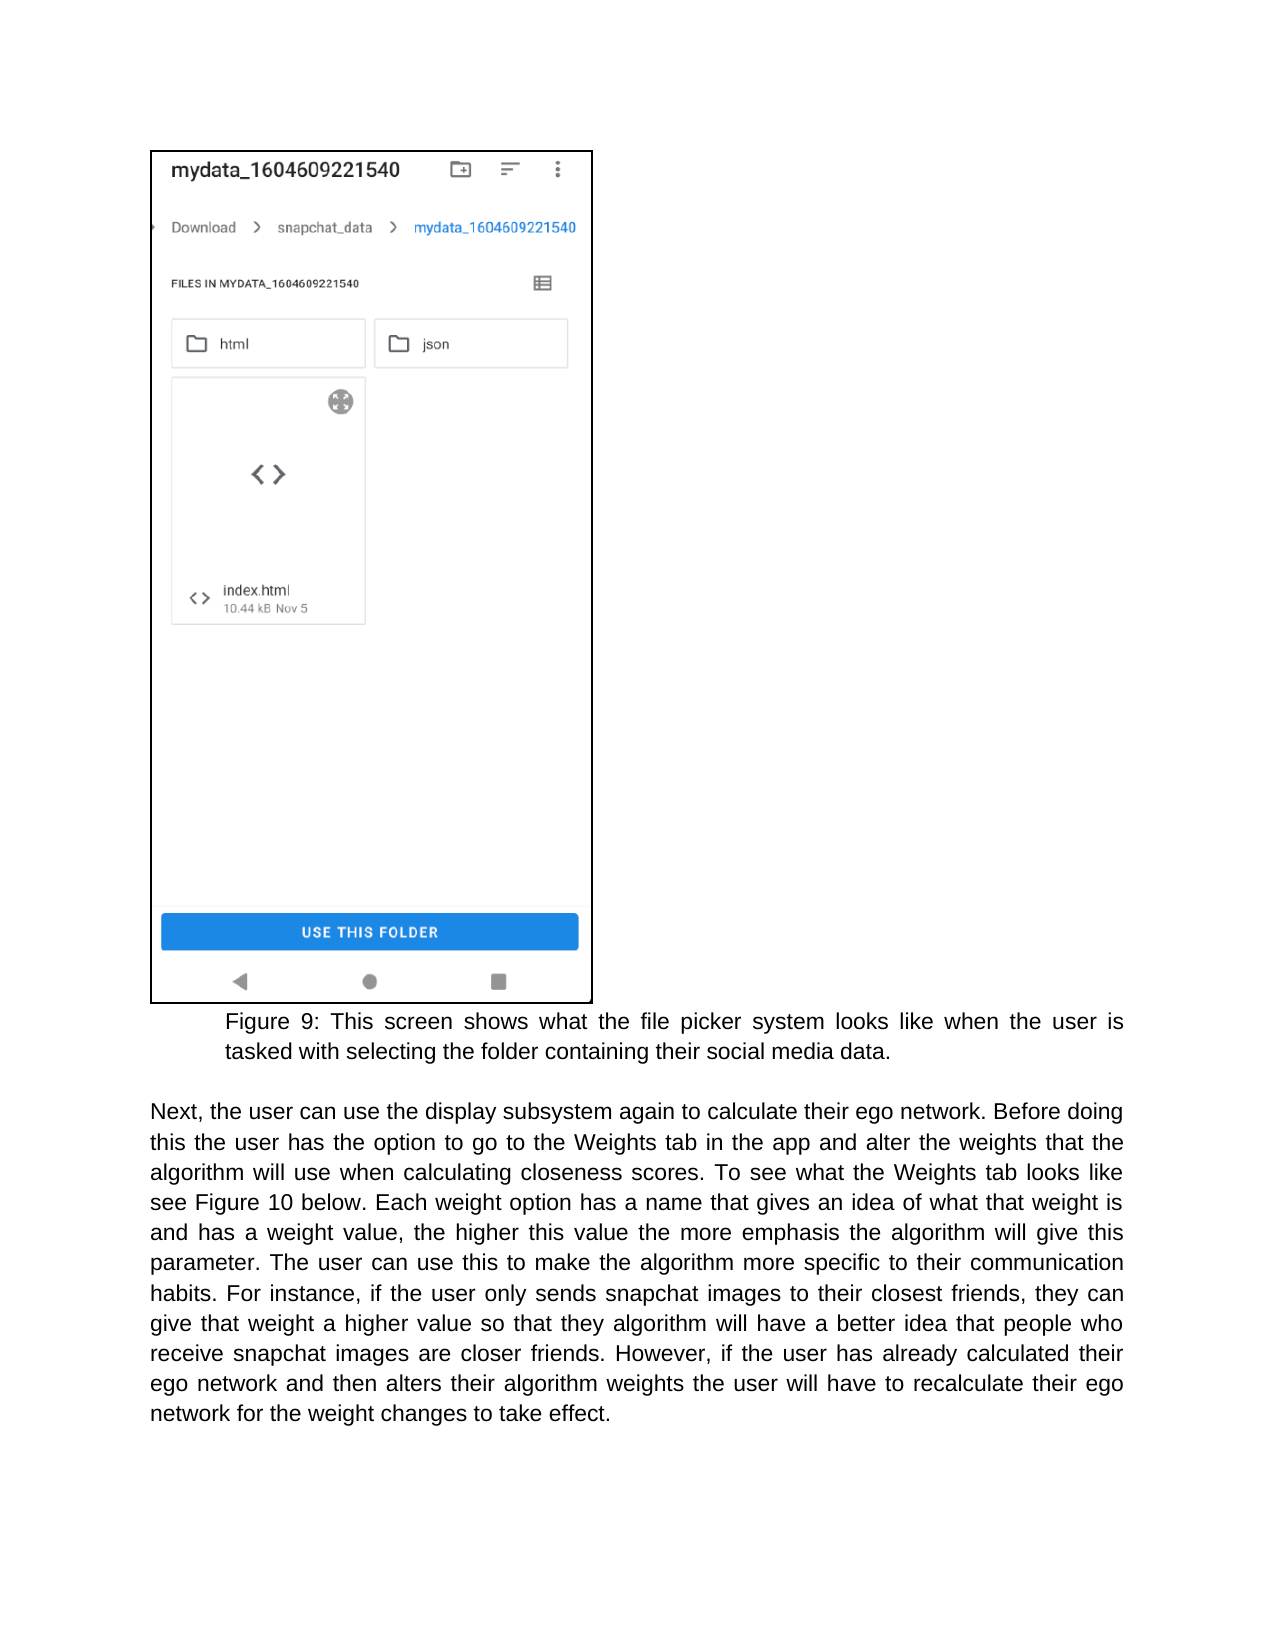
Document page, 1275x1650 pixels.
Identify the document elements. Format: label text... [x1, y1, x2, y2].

text Next, the user can use the display subsystem again to calculate their ego network. Before doing this the user has the option to go to the Weights tab in the app and alter the weights that the algorithm will use when calculating closeness scores. To see what the Weights tab looks like see Figure 10 below. Each weight option has a name that gives an idea of what that weight is and has a weight value, the higher this value the more emphasis the algorithm will give this parameter. The user can use this to make the algorithm more specific to their communication habits. For instance, if the user only sends snapchat images to their closest friends, they can give that weight a higher value so that they algorithm will have a better idea that people who receive snapchat images are closer friends. However, if the user has already calculated their ego network and then alters their algorithm weights the user will have to recalculate their ego network for the weight changes to take effect. [150, 1098, 1125, 1427]
text Figure 9: This screen shows what the file picker system looks like when the user is tasked with selecting the folder containing their social media data. [225, 1008, 1125, 1064]
picture [152, 152, 591, 1002]
